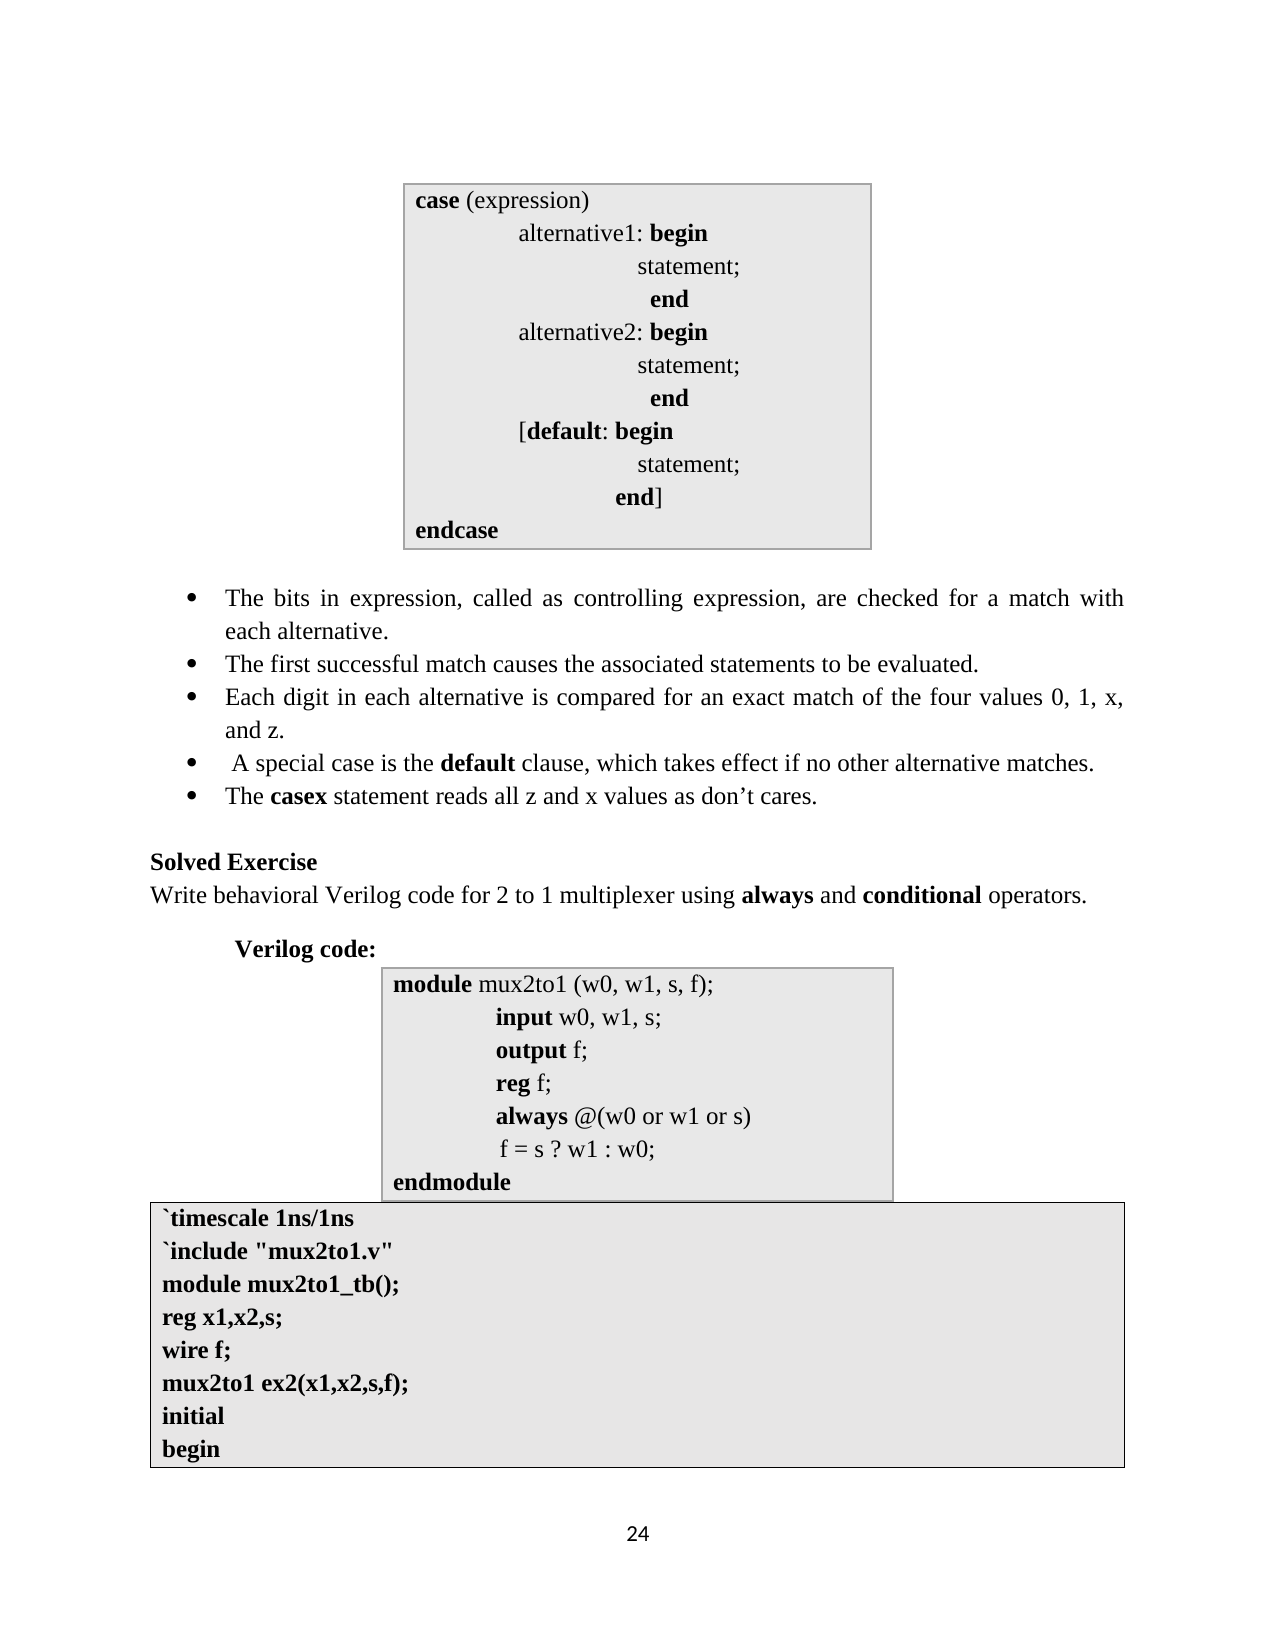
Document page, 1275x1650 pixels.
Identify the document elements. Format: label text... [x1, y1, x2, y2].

text Verilog code: [234, 934, 1125, 963]
text Write behavioral Verilog code for 2 to 1 multiplexer using always and conditional operators. [150, 880, 1125, 909]
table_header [151, 1203, 1124, 1467]
table_header case (expression) alternative1: begin statement; end alternative2: begin statement; end [default: begin statement; end] endcase [405, 185, 870, 548]
list The first successful match causes the associated statements to be evaluated. [187, 649, 1125, 678]
list A special case is the default clause, which takes effect if no other alternative matches. [187, 748, 1125, 777]
table_header module mux2to1 (w0, w1, s, f); input w0, w1, s; output f; reg f; always @(w0 or w1 or s) f = s ? w1 : w0; endmodule [383, 969, 892, 1200]
list The casex statement reads all z and x values as don’t cares. [187, 781, 1125, 810]
list Each digit in each alternative is compared for an exact match of the four values 0, 1, x, and z. [187, 682, 1125, 744]
text Solved Exercise [150, 847, 1125, 876]
list The bits in expression, called as controlling expression, are checked for a match with each alternative. [187, 583, 1125, 645]
